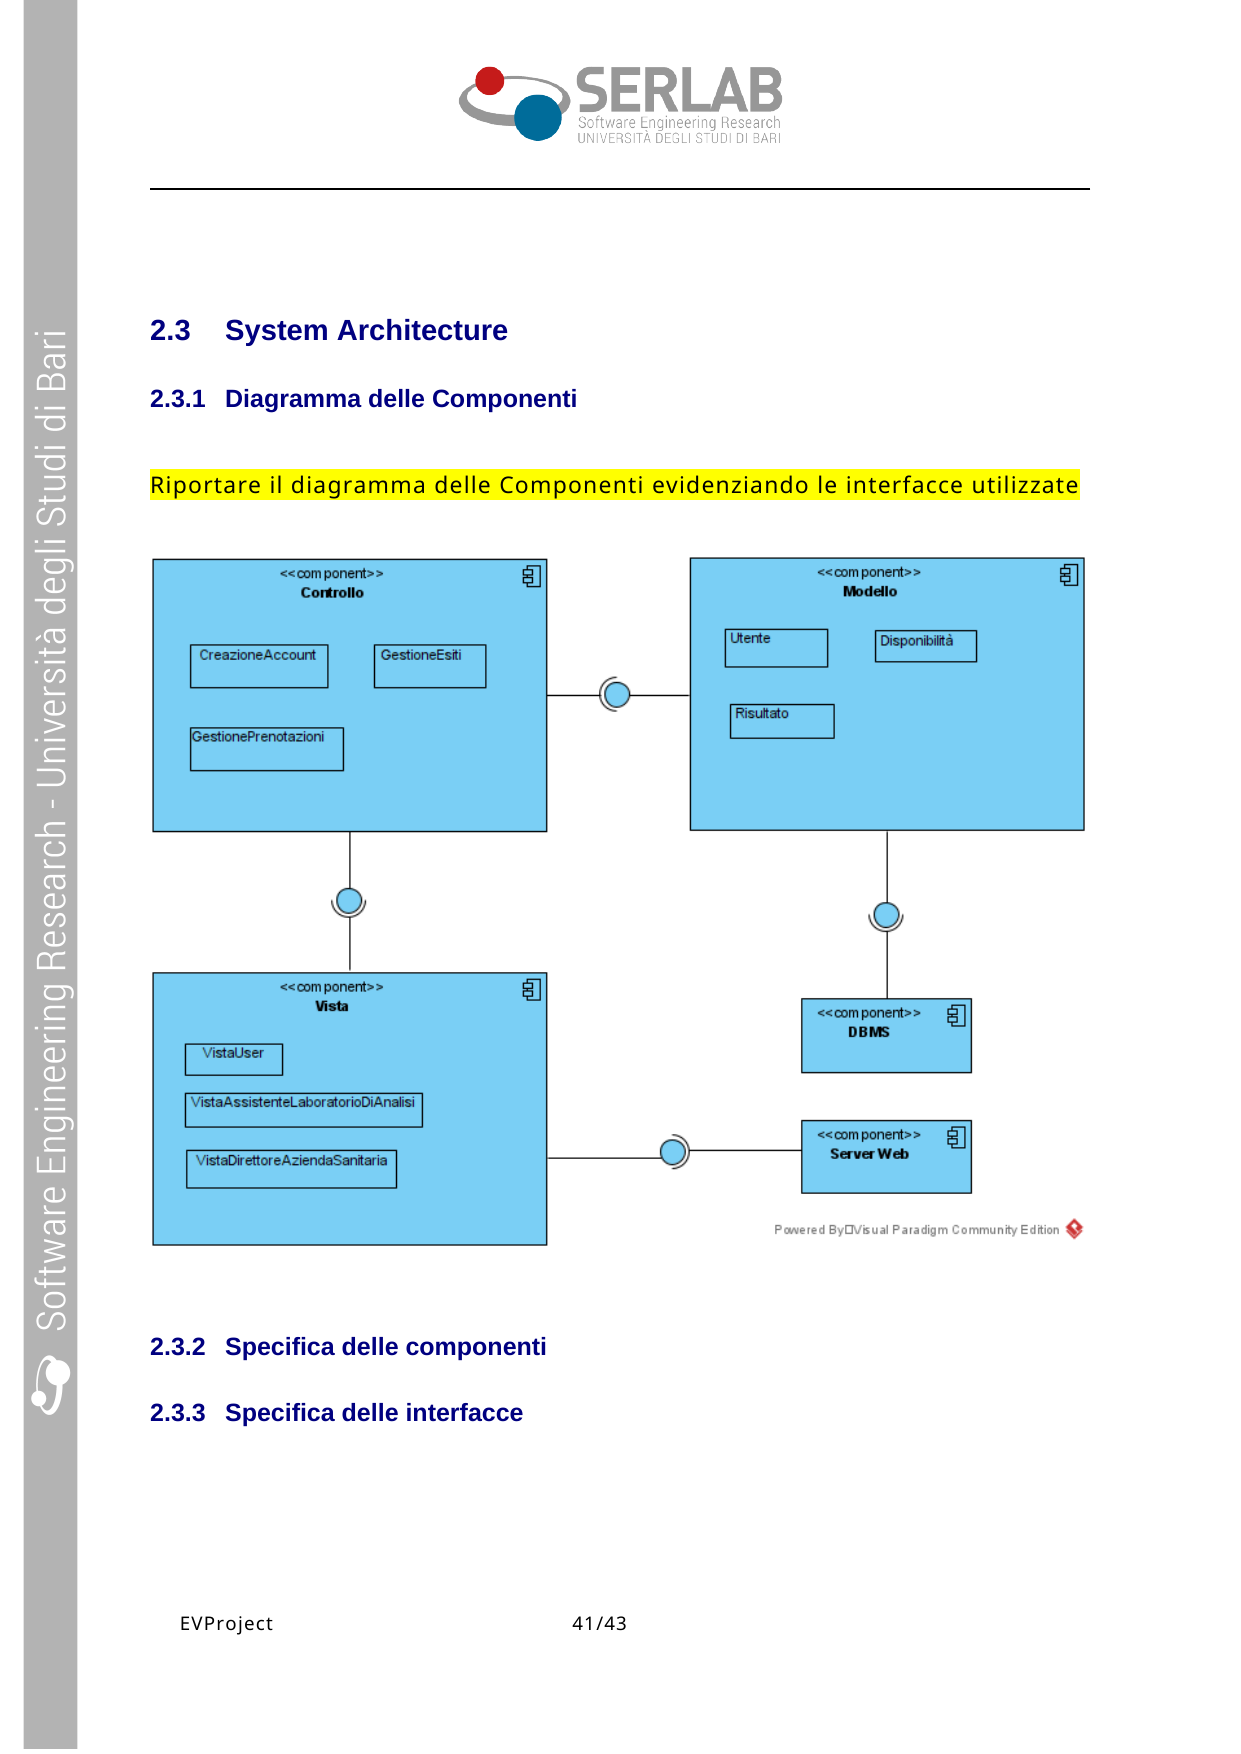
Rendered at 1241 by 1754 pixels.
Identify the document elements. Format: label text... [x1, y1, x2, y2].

text Riportare il diagramma delle Componenti evidenziando le interfacce utilizzate [150, 468, 1090, 500]
subtitle System Architecture [150, 312, 1090, 346]
subtitle Diagramma delle Componenti [150, 383, 1090, 412]
subtitle Specifica delle componenti [150, 1332, 1090, 1361]
picture [455, 65, 785, 145]
subtitle Specifica delle interfacce [150, 1398, 1090, 1427]
picture [150, 556, 1090, 1251]
picture [23, 0, 78, 1749]
